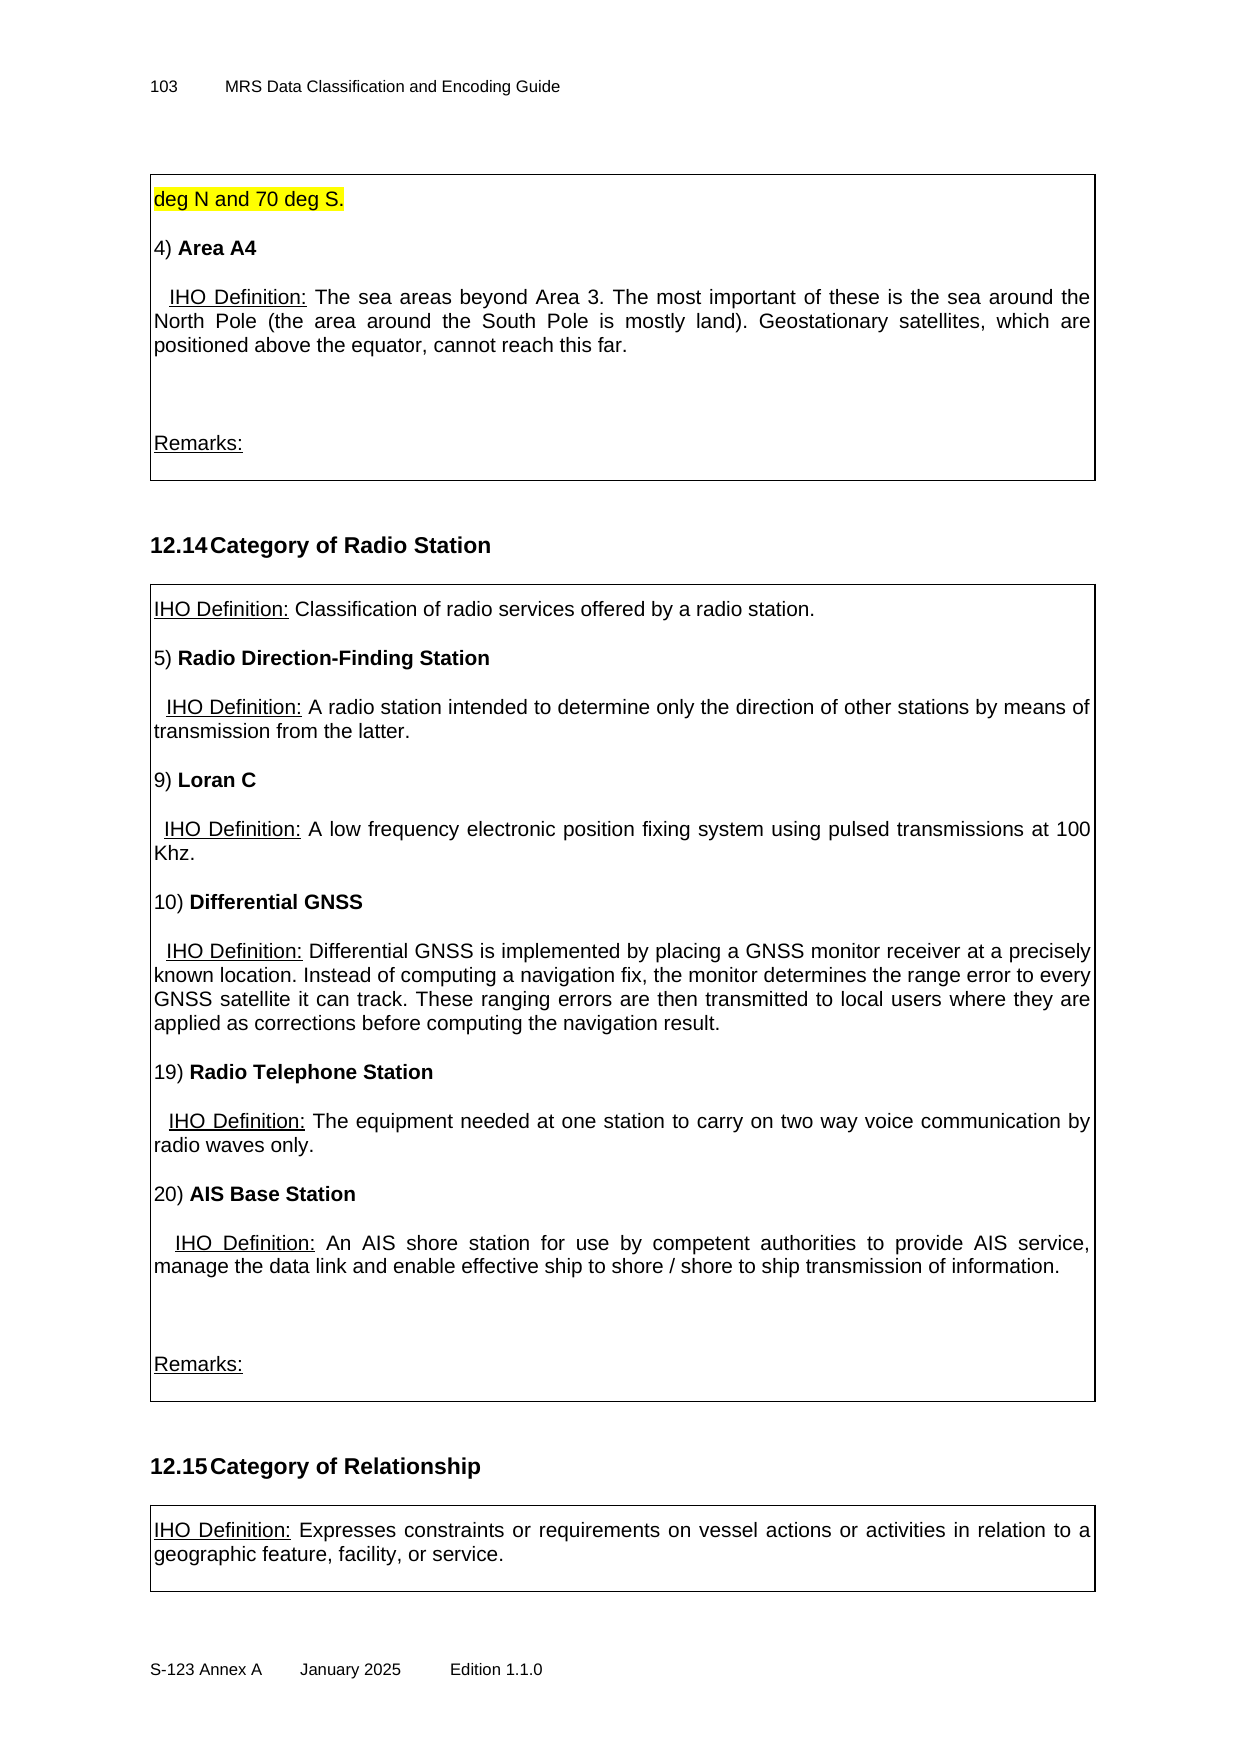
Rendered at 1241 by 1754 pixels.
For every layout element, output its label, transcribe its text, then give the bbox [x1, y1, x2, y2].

subtitle Category of Relationship [150, 1453, 1090, 1479]
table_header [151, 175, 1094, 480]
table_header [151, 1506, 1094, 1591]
subtitle Category of Radio Station [150, 532, 1090, 558]
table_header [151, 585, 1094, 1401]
